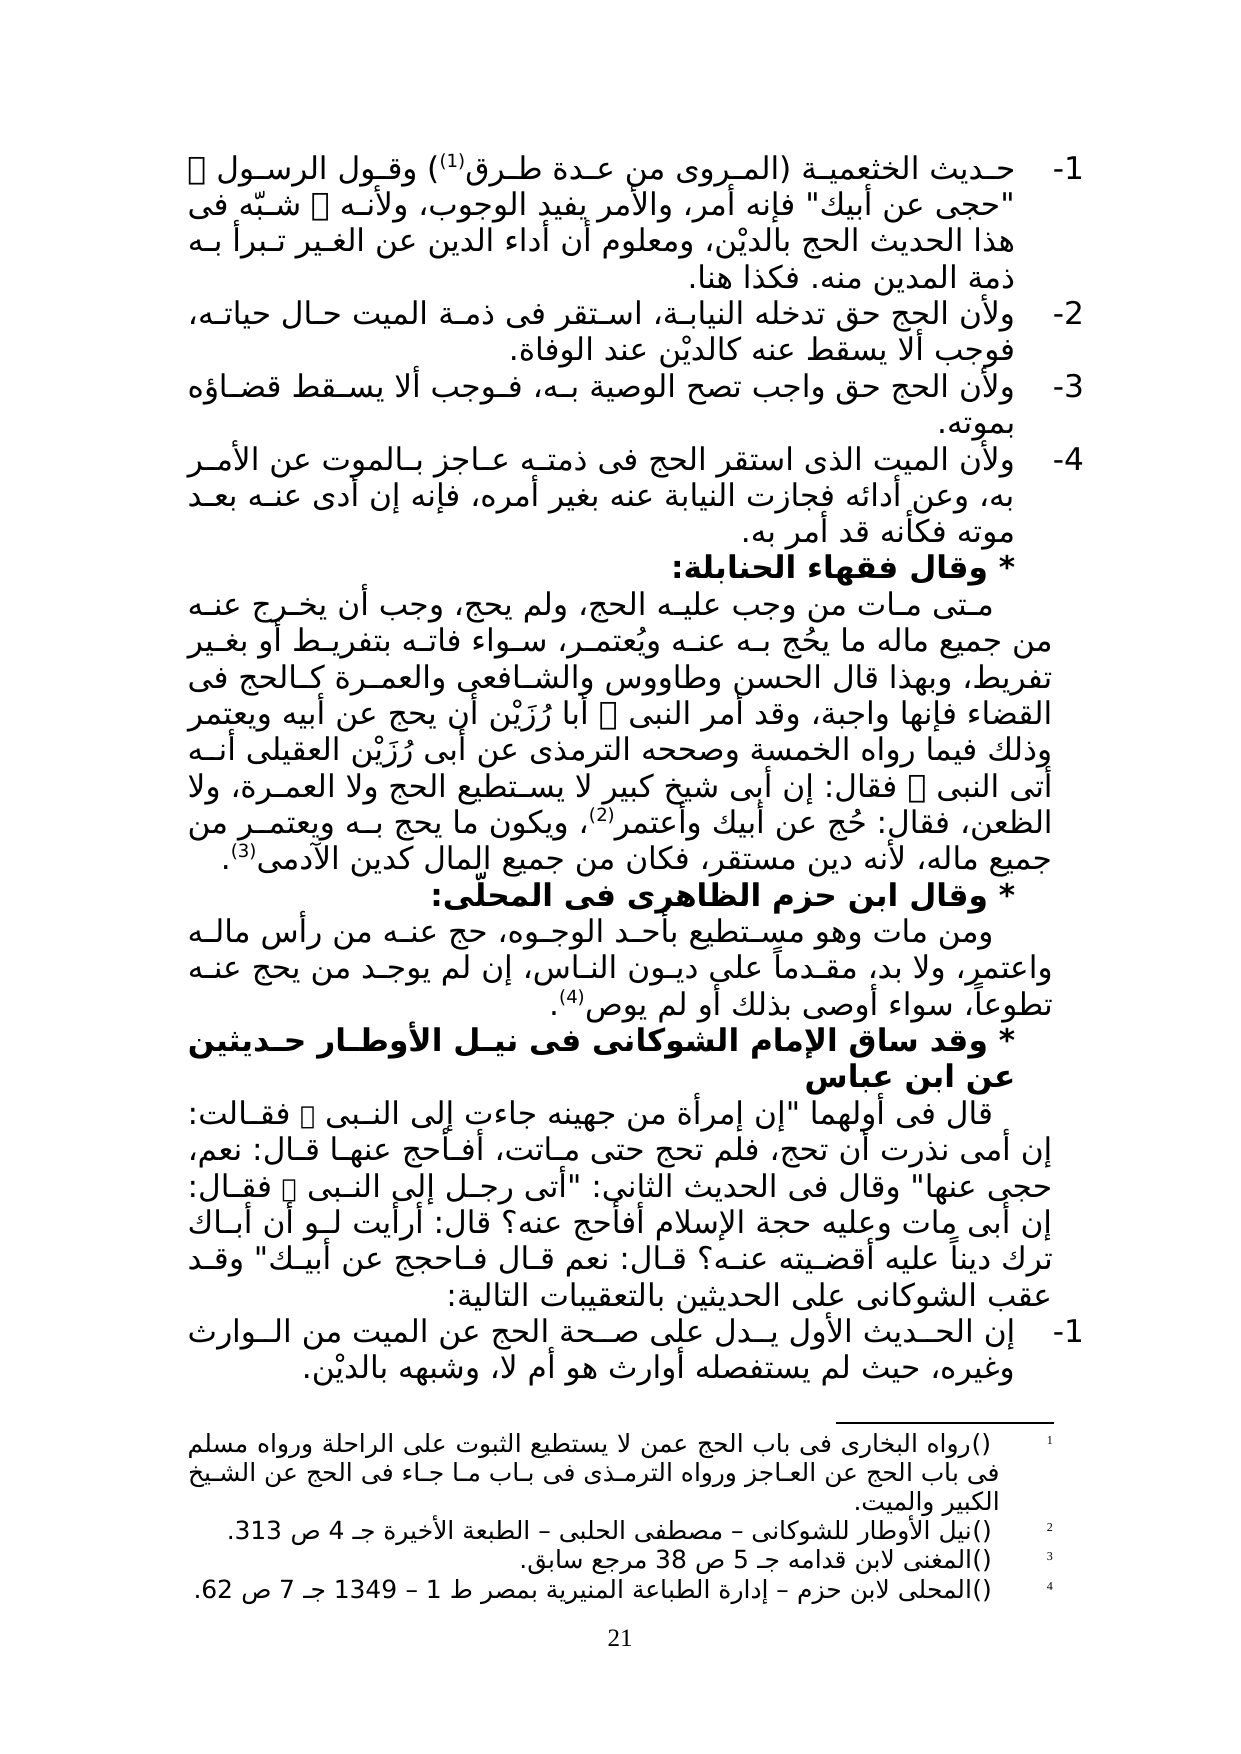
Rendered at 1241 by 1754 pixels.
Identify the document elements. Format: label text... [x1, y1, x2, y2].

text قال فى أولهما "إن إمرأة من جهينه جاءت إلى النبى فقالت: إن أمى نذرت أن تحج، فلم تحج حتى ماتت، أفأحج عنها قال: نعم، حجى عنها" وقال فى الحديث الثانى: "أتى رجل إلى النبى فقال: إن أبى مات وعليه حجة الإسلام أفأحج عنه؟ قال: أرأيت لو أن أباك ترك ديناً عليه أقضيته عنه؟ قال: نعم قال فاحجج عن أبيك" وقد عقب الشوكانى على الحديثين بالتعقيبات التالية: [187, 1095, 1053, 1313]
list حديث الخثعمية (المروى من عدة طرق()) وقول الرسول "حجى عن أبيك" فإنه أمر، والأمر يفيد الوجوب، ولأنه شبّه فى هذا الحديث الحج بالديْن، ومعلوم أن أداء الدين عن الغير تبرأ به ذمة المدين منه. فكذا هنا. [187, 150, 1053, 295]
text متى مات من وجب عليه الحج، ولم يحج، وجب أن يخرج عنه من جميع ماله ما يحُج به عنه ويُعتمر، سواء فاته بتفريط أو بغير تفريط، وبهذا قال الحسن وطاووس والشافعى والعمرة كالحج فى القضاء فإنها واجبة، وقد أمر النبى أبا رُزَيْن أن يحج عن أبيه ويعتمر وذلك فيما رواه الخمسة وصححه الترمذى عن أبى رُزَيْن العقيلى أنه أتى النبى فقال: إن أبى شيخ كبير لا يستطيع الحج ولا العمرة، ولا الظعن، فقال: حُج عن أبيك وأعتمر()، ويكون ما يحج به ويعتمر من جميع ماله، لأنه دين مستقر، فكان من جميع المال كدين الآدمى(). [187, 586, 1053, 877]
list إن الحديث الأول يدل على صحة الحج عن الميت من الوارث وغيره، حيث لم يستفصله أوارث هو أم لا، وشبهه بالديْن. [187, 1313, 1053, 1386]
text * وقد ساق الإمام الشوكانى فى نيل الأوطار حديثين عن ابن عباس [187, 1022, 1015, 1095]
text ومن مات وهو مستطيع بأحد الوجوه، حج عنه من رأس ماله واعتمر، ولا بد، مقدماً على ديون الناس، إن لم يوجد من يحج عنه تطوعاً، سواء أوصى بذلك أو لم يوص(). [187, 913, 1053, 1022]
text * وقال ابن حزم الظاهرى فى المحلّى: [187, 877, 1015, 913]
list ولأن الحج حق واجب تصح الوصية به، فوجب ألا يسقط قضاؤه بموته. [187, 368, 1053, 441]
list ولأن الحج حق تدخله النيابة، استقر فى ذمة الميت حال حياته، فوجب ألا يسقط عنه كالديْن عند الوفاة. [187, 295, 1053, 368]
text * وقال فقهاء الحنابلة: [187, 550, 1015, 586]
list ولأن الميت الذى استقر الحج فى ذمته عاجز بالموت عن الأمر به، وعن أدائه فجازت النيابة عنه بغير أمره، فإنه إن أدى عنه بعد موته فكأنه قد أمر به. [187, 441, 1053, 550]
